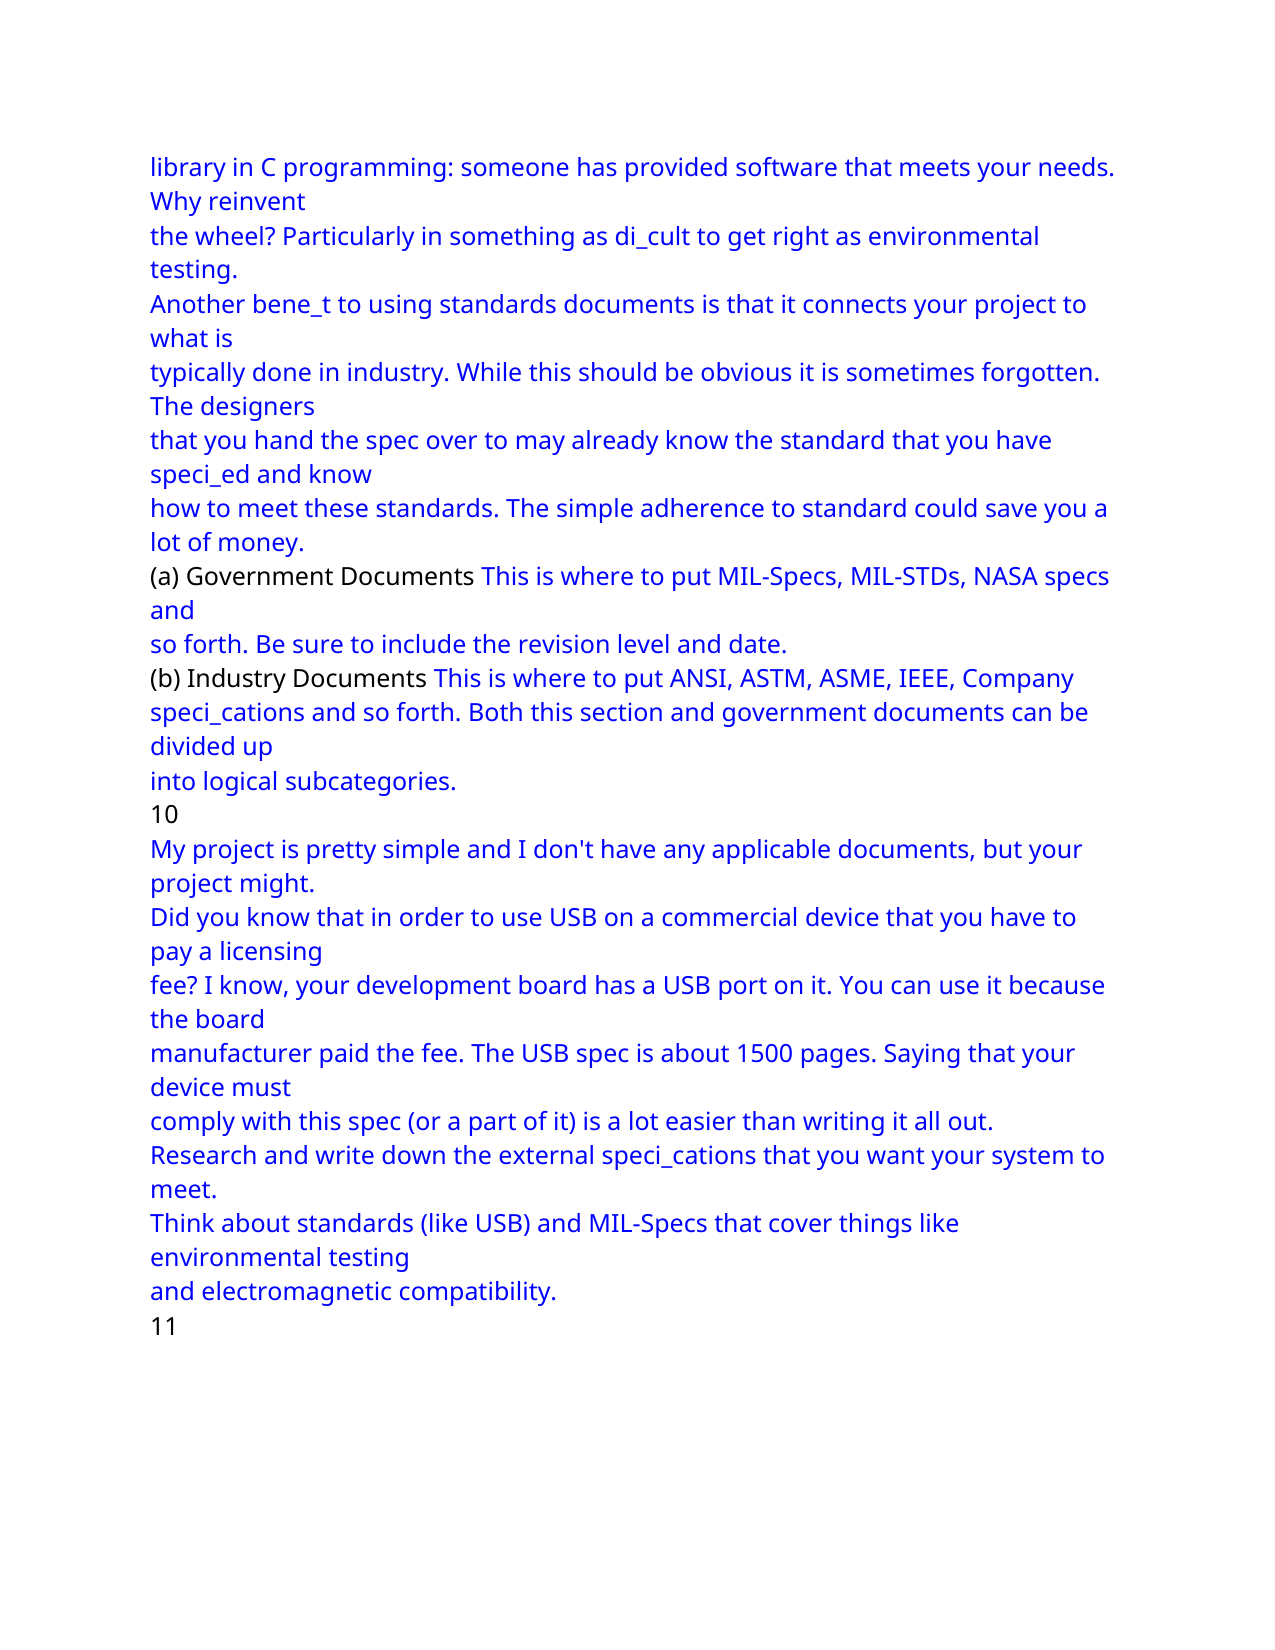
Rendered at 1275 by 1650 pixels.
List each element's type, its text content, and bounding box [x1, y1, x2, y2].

text Think about standards (like USB) and MIL-Specs that cover things like environmental testing [150, 1206, 1125, 1274]
text library in C programming: someone has provided software that meets your needs. Why reinvent [150, 150, 1125, 218]
text speci_cations and so forth. Both this section and government documents can be divided up [150, 695, 1125, 763]
text how to meet these standards. The simple adherence to standard could save you a lot of money. [150, 491, 1125, 559]
text typically done in industry. While this should be obvious it is sometimes forgotten. The designers [150, 354, 1125, 422]
text 10 [150, 797, 1125, 831]
text Research and write down the external speci_cations that you want your system to meet. [150, 1138, 1125, 1206]
text fee? I know, your development board has a USB port on it. You can use it because the board [150, 967, 1125, 1036]
text that you hand the spec over to may already know the standard that you have speci_ed and know [150, 422, 1125, 491]
text so forth. Be sure to include the revision level and date. [150, 627, 1125, 661]
text Did you know that in order to use USB on a commercial device that you have to pay a licensing [150, 899, 1125, 967]
text and electromagnetic compatibility. [150, 1274, 1125, 1308]
text the wheel? Particularly in something as di_cult to get right as environmental testing. [150, 218, 1125, 286]
text into logical subcategories. [150, 763, 1125, 797]
text (b) Industry Documents This is where to put ANSI, ASTM, ASME, IEEE, Company [150, 661, 1125, 695]
text 11 [150, 1308, 1125, 1342]
text manufacturer paid the fee. The USB spec is about 1500 pages. Saying that your device must [150, 1036, 1125, 1104]
text (a) Government Documents This is where to put MIL-Specs, MIL-STDs, NASA specs and [150, 559, 1125, 627]
text Another bene_t to using standards documents is that it connects your project to what is [150, 286, 1125, 354]
text comply with this spec (or a part of it) is a lot easier than writing it all out. [150, 1104, 1125, 1138]
text My project is pretty simple and I don't have any applicable documents, but your project might. [150, 831, 1125, 899]
